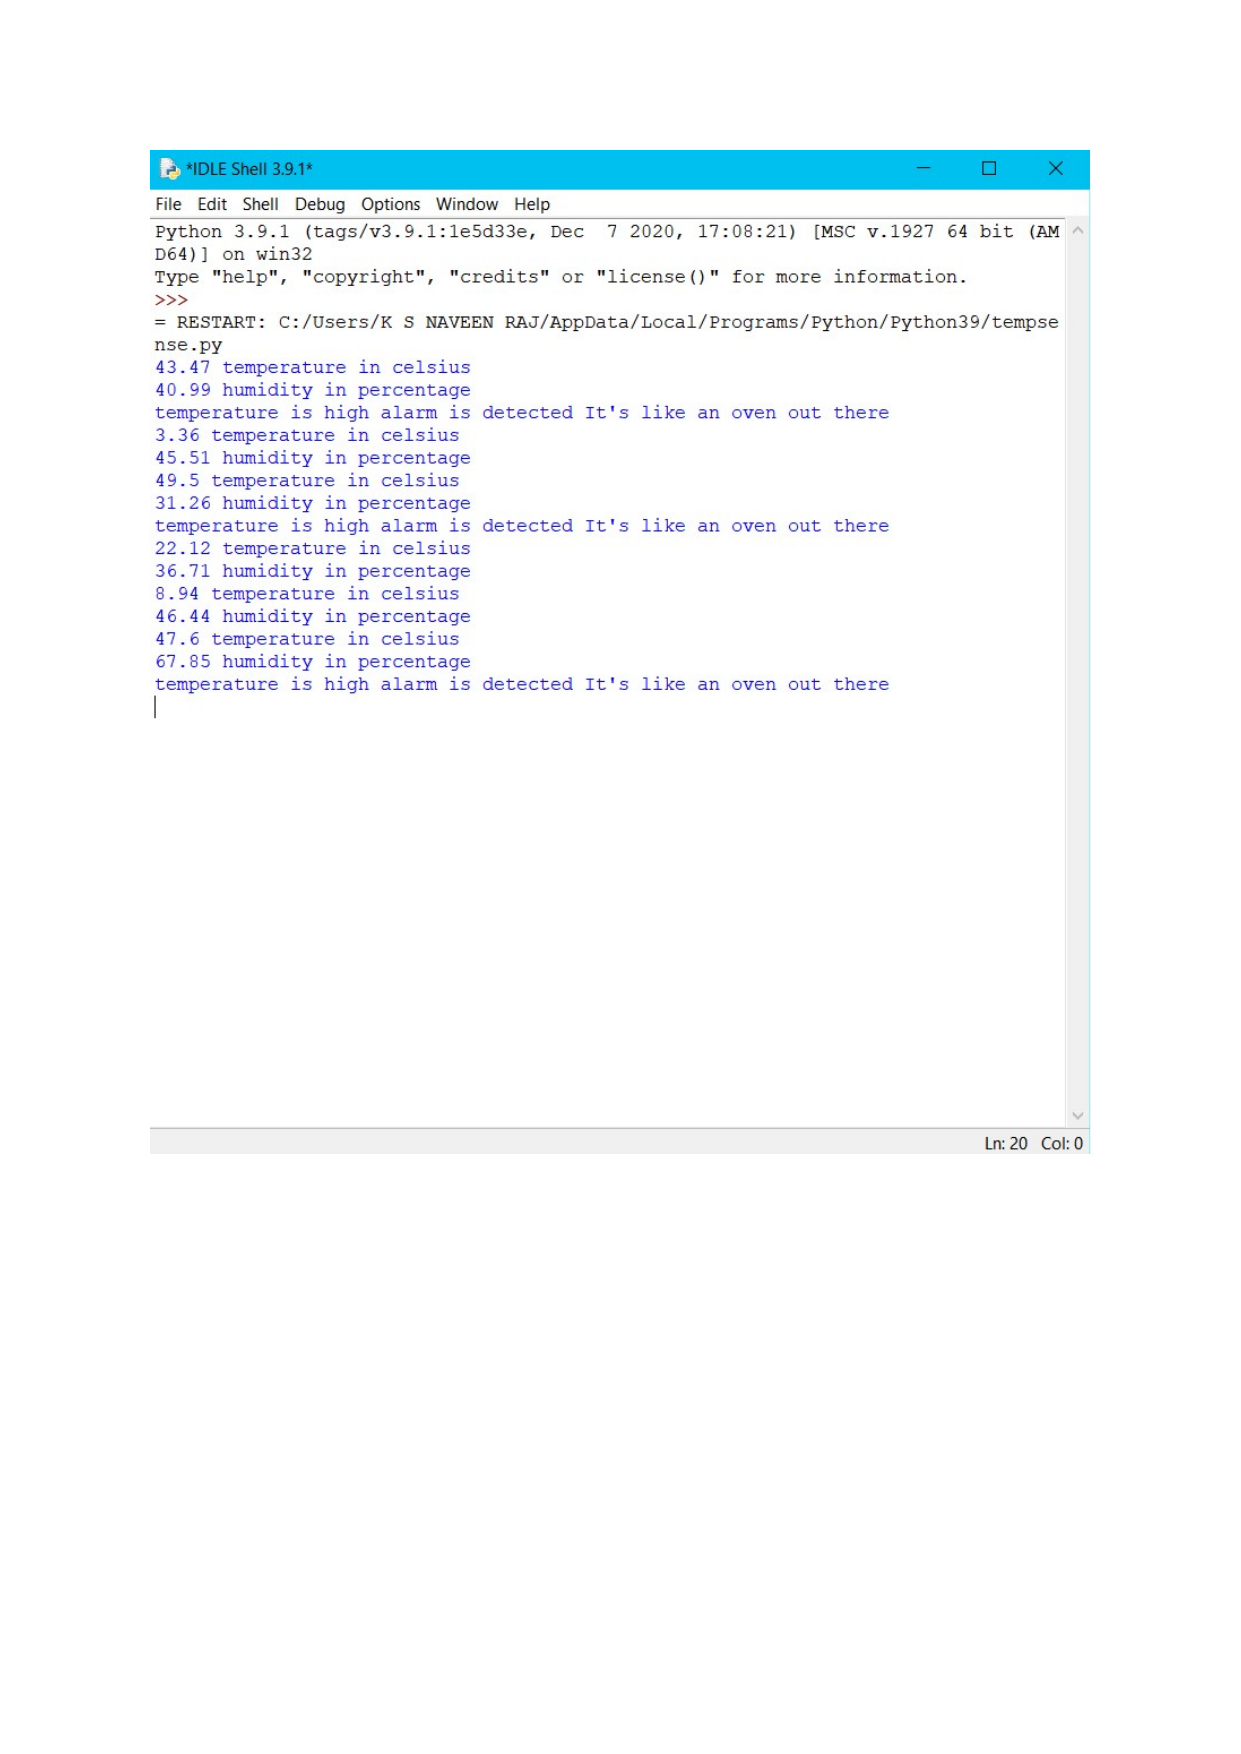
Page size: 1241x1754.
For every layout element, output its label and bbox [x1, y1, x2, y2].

picture [213, 162, 219, 173]
picture [987, 158, 996, 166]
picture [157, 157, 183, 180]
picture [1048, 161, 1058, 171]
picture [150, 186, 1091, 1154]
